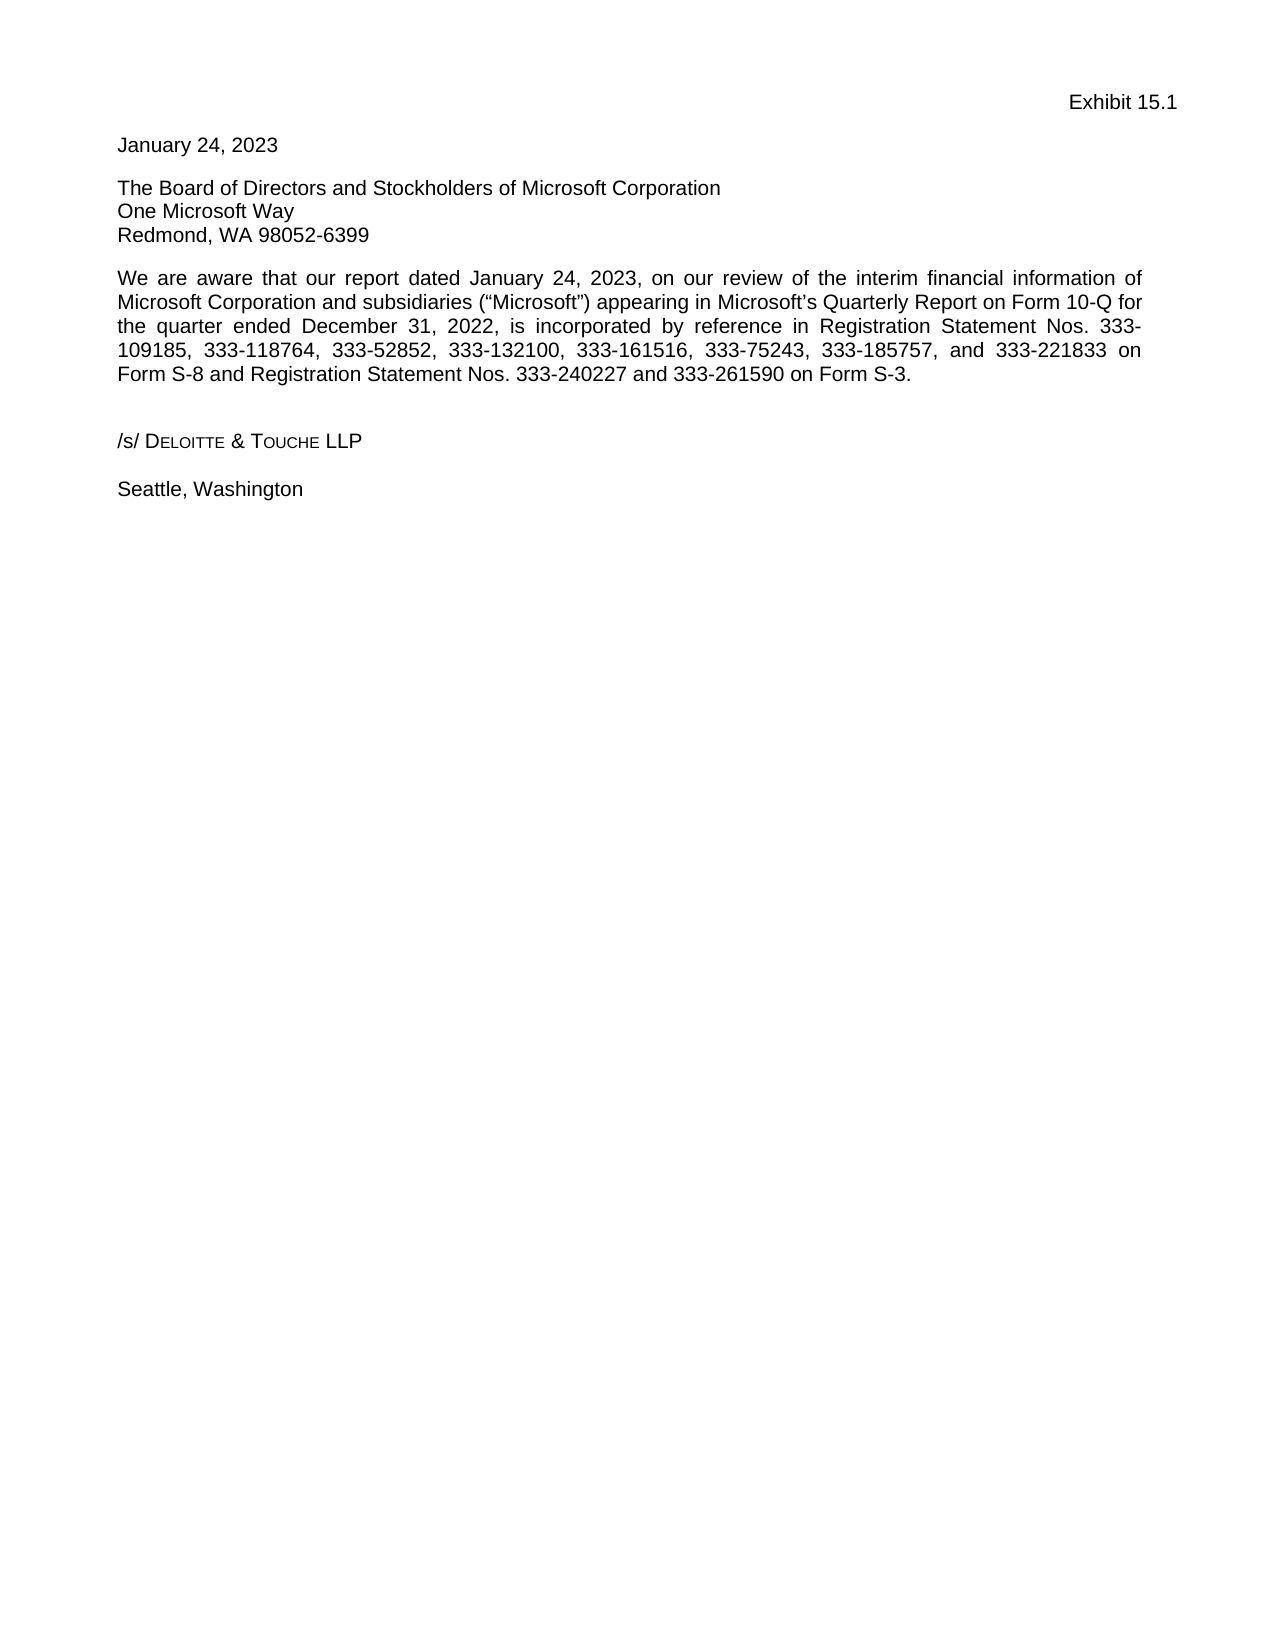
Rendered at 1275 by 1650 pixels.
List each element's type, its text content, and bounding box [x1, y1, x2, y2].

text /s/ DELOITTE & TOUCHE LLP [117, 428, 1143, 452]
text Redmond, WA 98052-6399 [117, 223, 1143, 247]
text The Board of Directors and Stockholders of Microsoft Corporation [117, 175, 1143, 199]
text Seattle, Washington [117, 476, 1143, 500]
text One Microsoft Way [117, 199, 1143, 223]
text Exhibit 15.1 [97, 90, 1177, 114]
text We are aware that our report dated January 24, 2023, on our review of the interim financial information of Microsoft Corporation and subsidiaries (“Microsoft”) appearing in Microsoft’s Quarterly Report on Form 10-Q for the quarter ended December 31, 2022, is incorporated by reference in Registration Statement Nos. 333-109185, 333-118764, 333-52852, 333-132100, 333-161516, 333-75243, 333-185757, and 333-221833 on Form S-8 and Registration Statement Nos. 333-240227 and 333-261590 on Form S-3. [117, 266, 1143, 386]
text January 24, 2023 [117, 133, 1143, 157]
